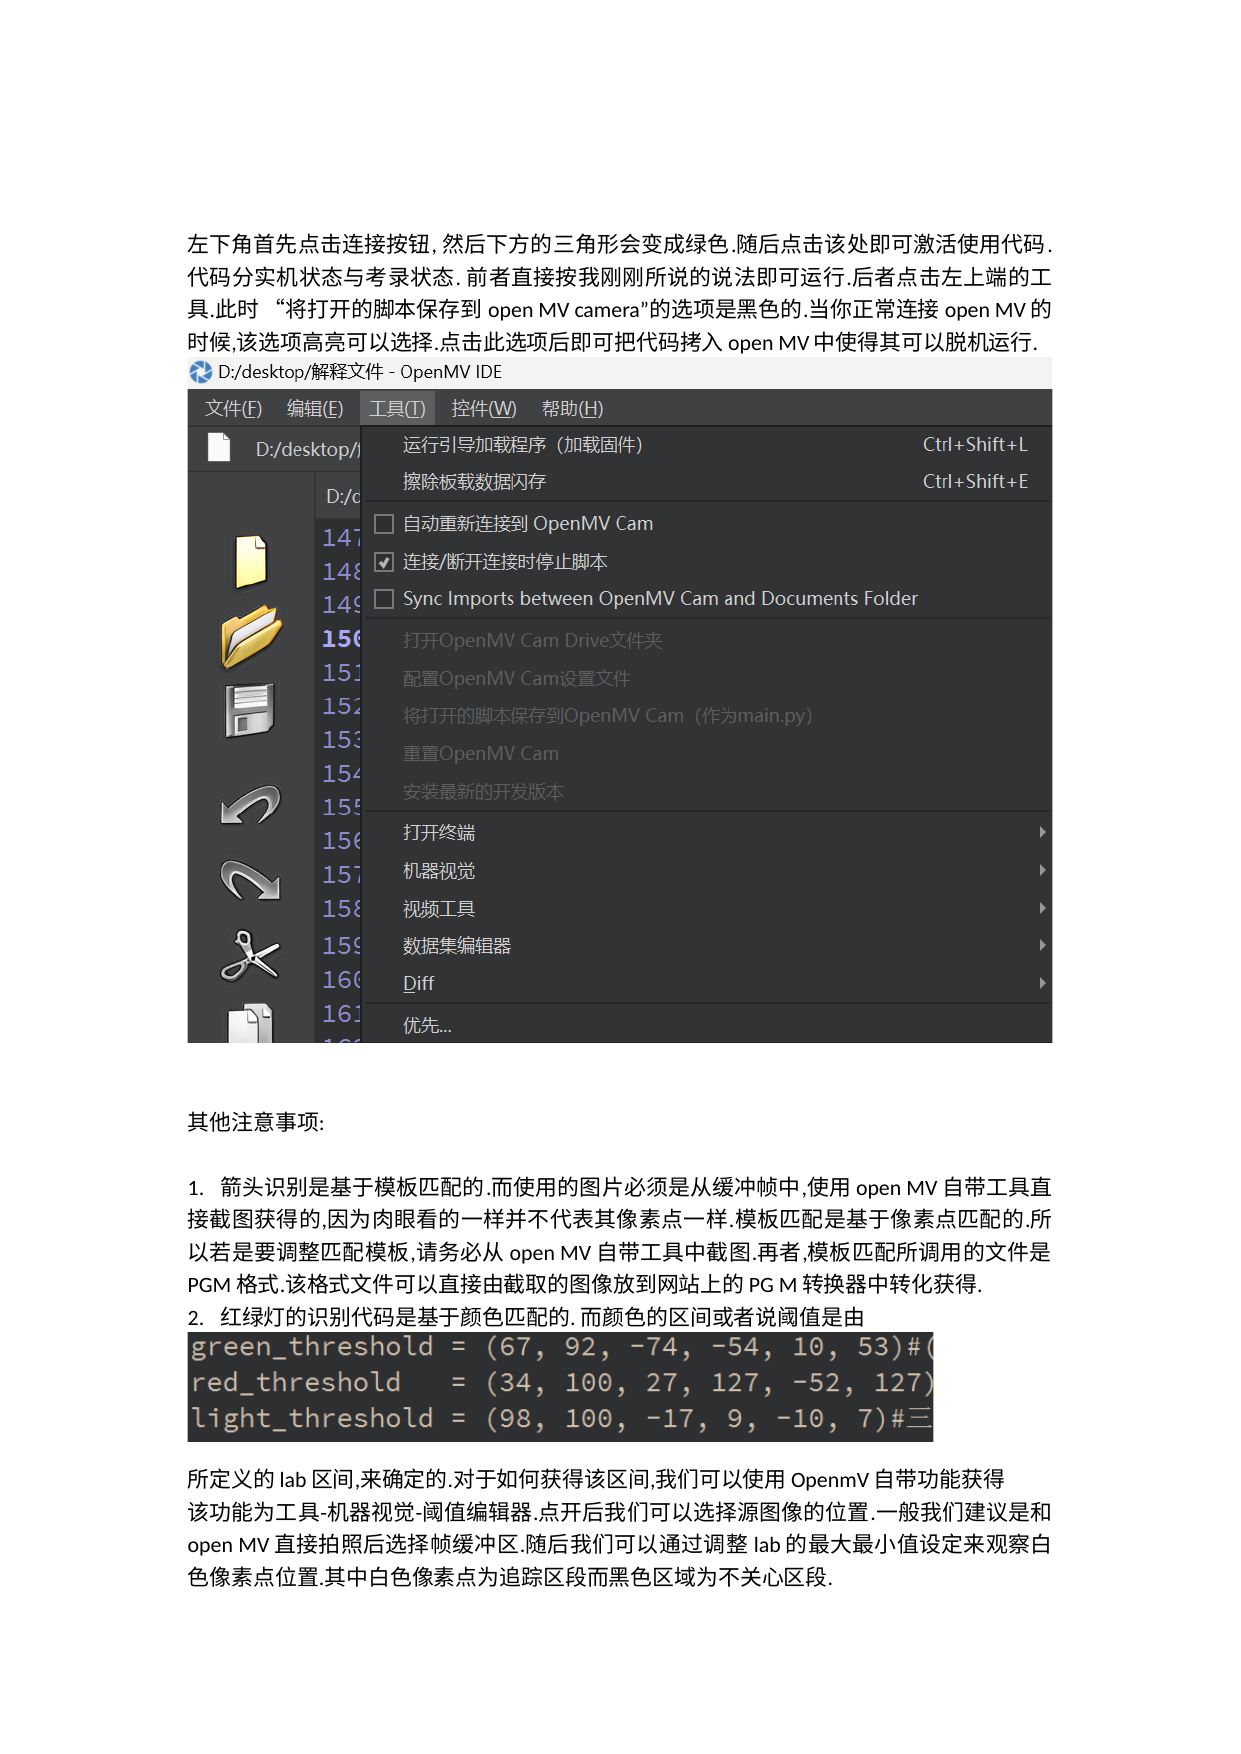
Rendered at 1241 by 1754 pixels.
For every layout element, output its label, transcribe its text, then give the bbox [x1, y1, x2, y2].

list 所定义的lab区间,来确定的.对于如何获得该区间,我们可以使用OpenmV自带功能获得 [187, 1462, 1053, 1494]
text 左下角首先点击连接按钮, 然后下方的三角形会变成绿色.随后点击该处即可激活使用代码.代码分实机状态与考录状态. 前者直接按我刚刚所说的说法即可运行.后者点击左上端的工具.此时 “将打开的脚本保存到open MV camera”的选项是黑色的.当你正常连接open MV的时候,该选项高亮可以选择.点击此选项后即可把代码拷入open MV中使得其可以脱机运行. [187, 227, 1053, 357]
list 红绿灯的识别代码是基于颜色匹配的. 而颜色的区间或者说阈值是由 [187, 1299, 1053, 1332]
list 该功能为工具-机器视觉-阈值编辑器.点开后我们可以选择源图像的位置.一般我们建议是和open MV直接拍照后选择帧缓冲区.随后我们可以通过调整 lab的最大最小值设定来观察白色像素点位置.其中白色像素点为追踪区段而黑色区域为不关心区段. [187, 1494, 1053, 1592]
picture [187, 1332, 934, 1442]
list 箭头识别是基于模板匹配的.而使用的图片必须是从缓冲帧中,使用open MV自带工具直接截图获得的,因为肉眼看的一样并不代表其像素点一样.模板匹配是基于像素点匹配的.所以若是要调整匹配模板,请务必从open MV自带工具中截图.再者,模板匹配所调用的文件是PGM格式.该格式文件可以直接由截取的图像放到网站上的PG M转换器中转化获得. [187, 1169, 1053, 1299]
text 其他注意事项: [187, 1104, 1053, 1137]
picture [187, 357, 1053, 1043]
